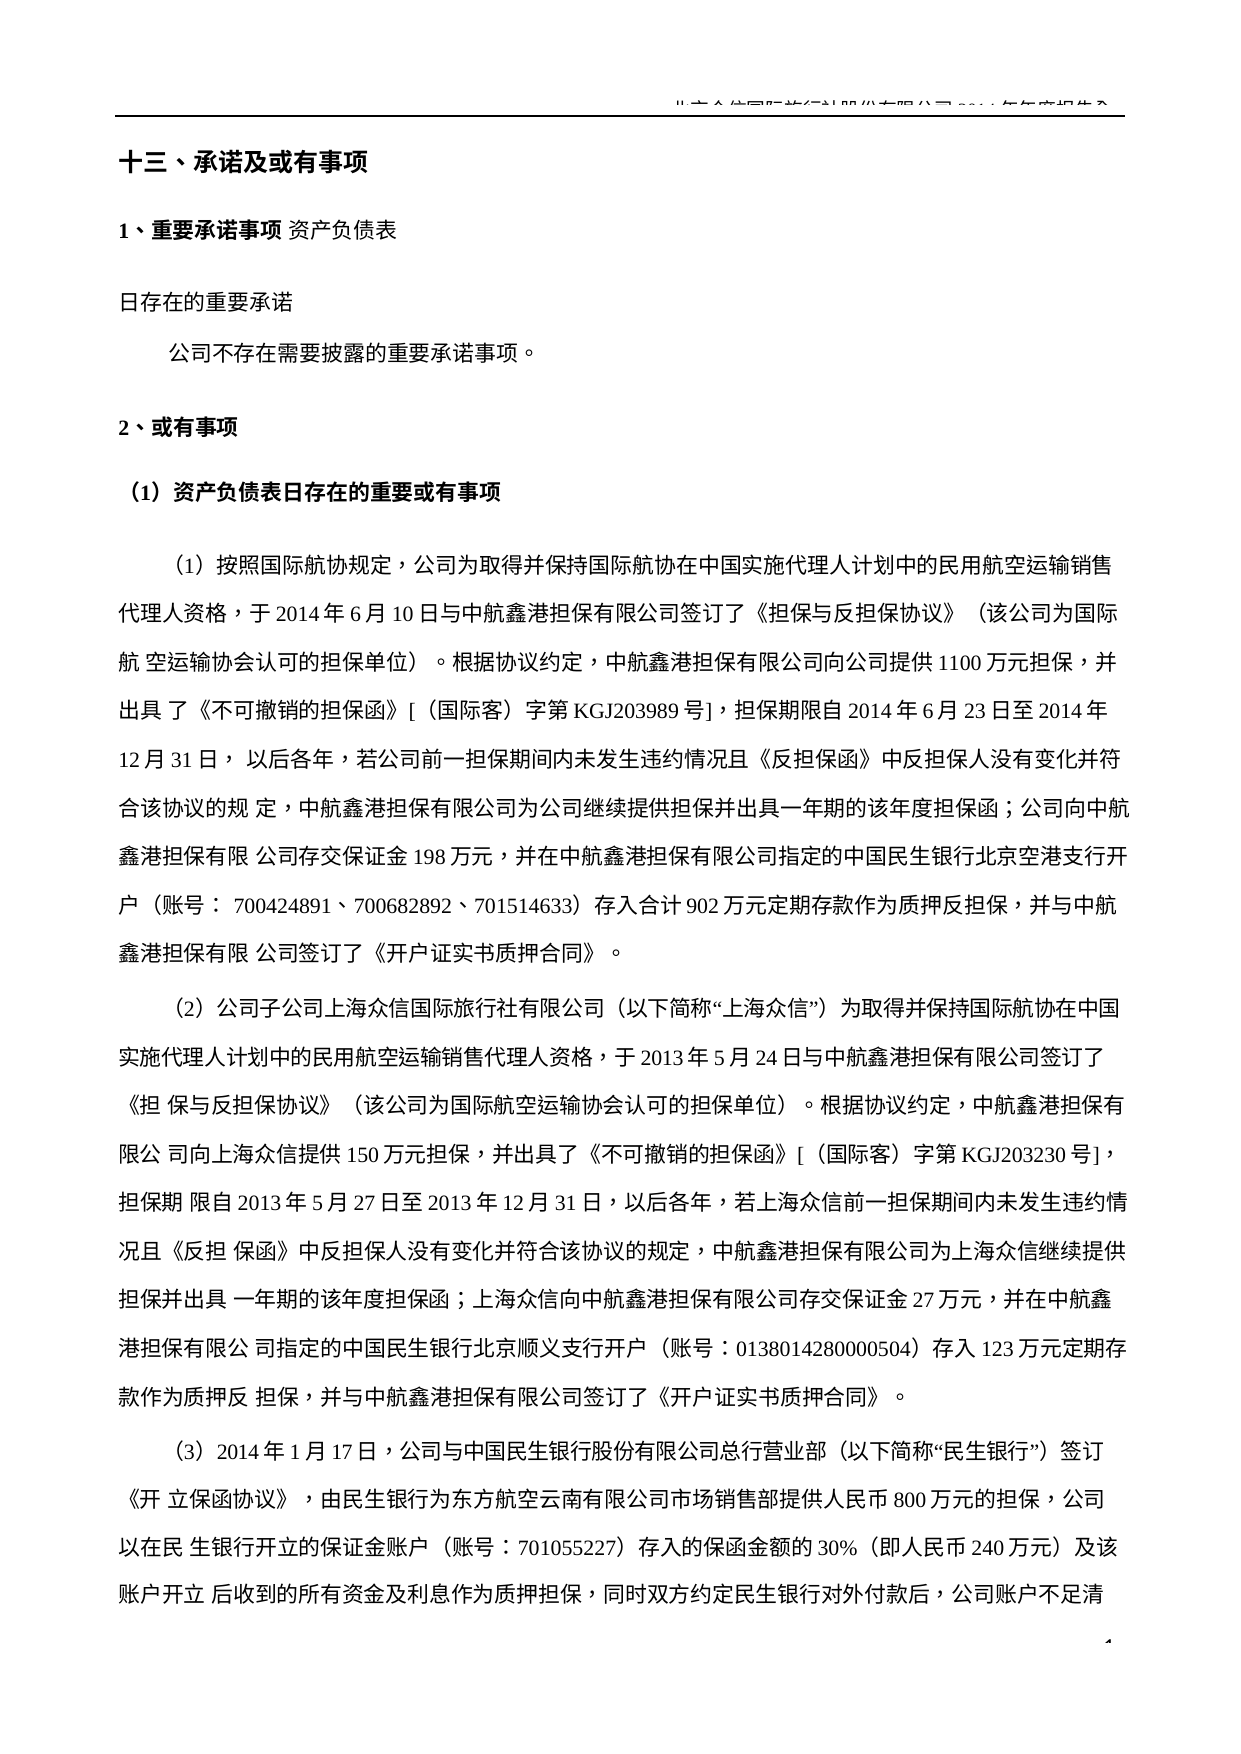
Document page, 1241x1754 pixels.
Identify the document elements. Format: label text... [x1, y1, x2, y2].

subtitle （1）资产负债表日存在的重要或有事项 [118, 477, 1133, 507]
subtitle 十三、承诺及或有事项 [118, 145, 1133, 179]
text 1、重要承诺事项 资产负债表日存在的重要承诺 [118, 181, 405, 325]
text （2）公司子公司上海众信国际旅行社有限公司（以下简称“上海众信”）为取得并保持国际航协在中国 实施代理人计划中的民用航空运输销售代理人资格，于2013年5月24日与中航鑫港担保有限公司签订了《担 保与反担保协议》（该公司为国际航空运输协会认可的担保单位）。根据协议约定，中航鑫港担保有限公 司向上海众信提供150万元担保，并出具了《不可撤销的担保函》[（国际客）字第KGJ203230号]，担保期 限自2013年5月27日至2013年12月31日，以后各年，若上海众信前一担保期间内未发生违约情况且《反担 保函》中反担保人没有变化并符合该协议的规定，中航鑫港担保有限公司为上海众信继续提供担保并出具 一年期的该年度担保函；上海众信向中航鑫港担保有限公司存交保证金27万元，并在中航鑫港担保有限公 司指定的中国民生银行北京顺义支行开户（账号：0138014280000504）存入123万元定期存款作为质押反 担保，并与中航鑫港担保有限公司签订了《开户证实书质押合同》。 [118, 993, 1133, 1411]
text （1）按照国际航协规定，公司为取得并保持国际航协在中国实施代理人计划中的民用航空运输销售 代理人资格，于2014年6月10日与中航鑫港担保有限公司签订了《担保与反担保协议》（该公司为国际航 空运输协会认可的担保单位）。根据协议约定，中航鑫港担保有限公司向公司提供1100万元担保，并出具 了《不可撤销的担保函》[（国际客）字第KGJ203989号]，担保期限自2014年6月23日至2014年12月31日， 以后各年，若公司前一担保期间内未发生违约情况且《反担保函》中反担保人没有变化并符合该协议的规 定，中航鑫港担保有限公司为公司继续提供担保并出具一年期的该年度担保函；公司向中航鑫港担保有限 公司存交保证金198万元，并在中航鑫港担保有限公司指定的中国民生银行北京空港支行开户（账号： 700424891、700682892、701514633）存入合计902万元定期存款作为质押反担保，并与中航鑫港担保有限 公司签订了《开户证实书质押合同》。 [118, 550, 1133, 968]
text 公司不存在需要披露的重要承诺事项。 [168, 338, 1133, 367]
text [118, 1436, 1123, 1609]
subtitle 2、或有事项 [118, 412, 1133, 442]
